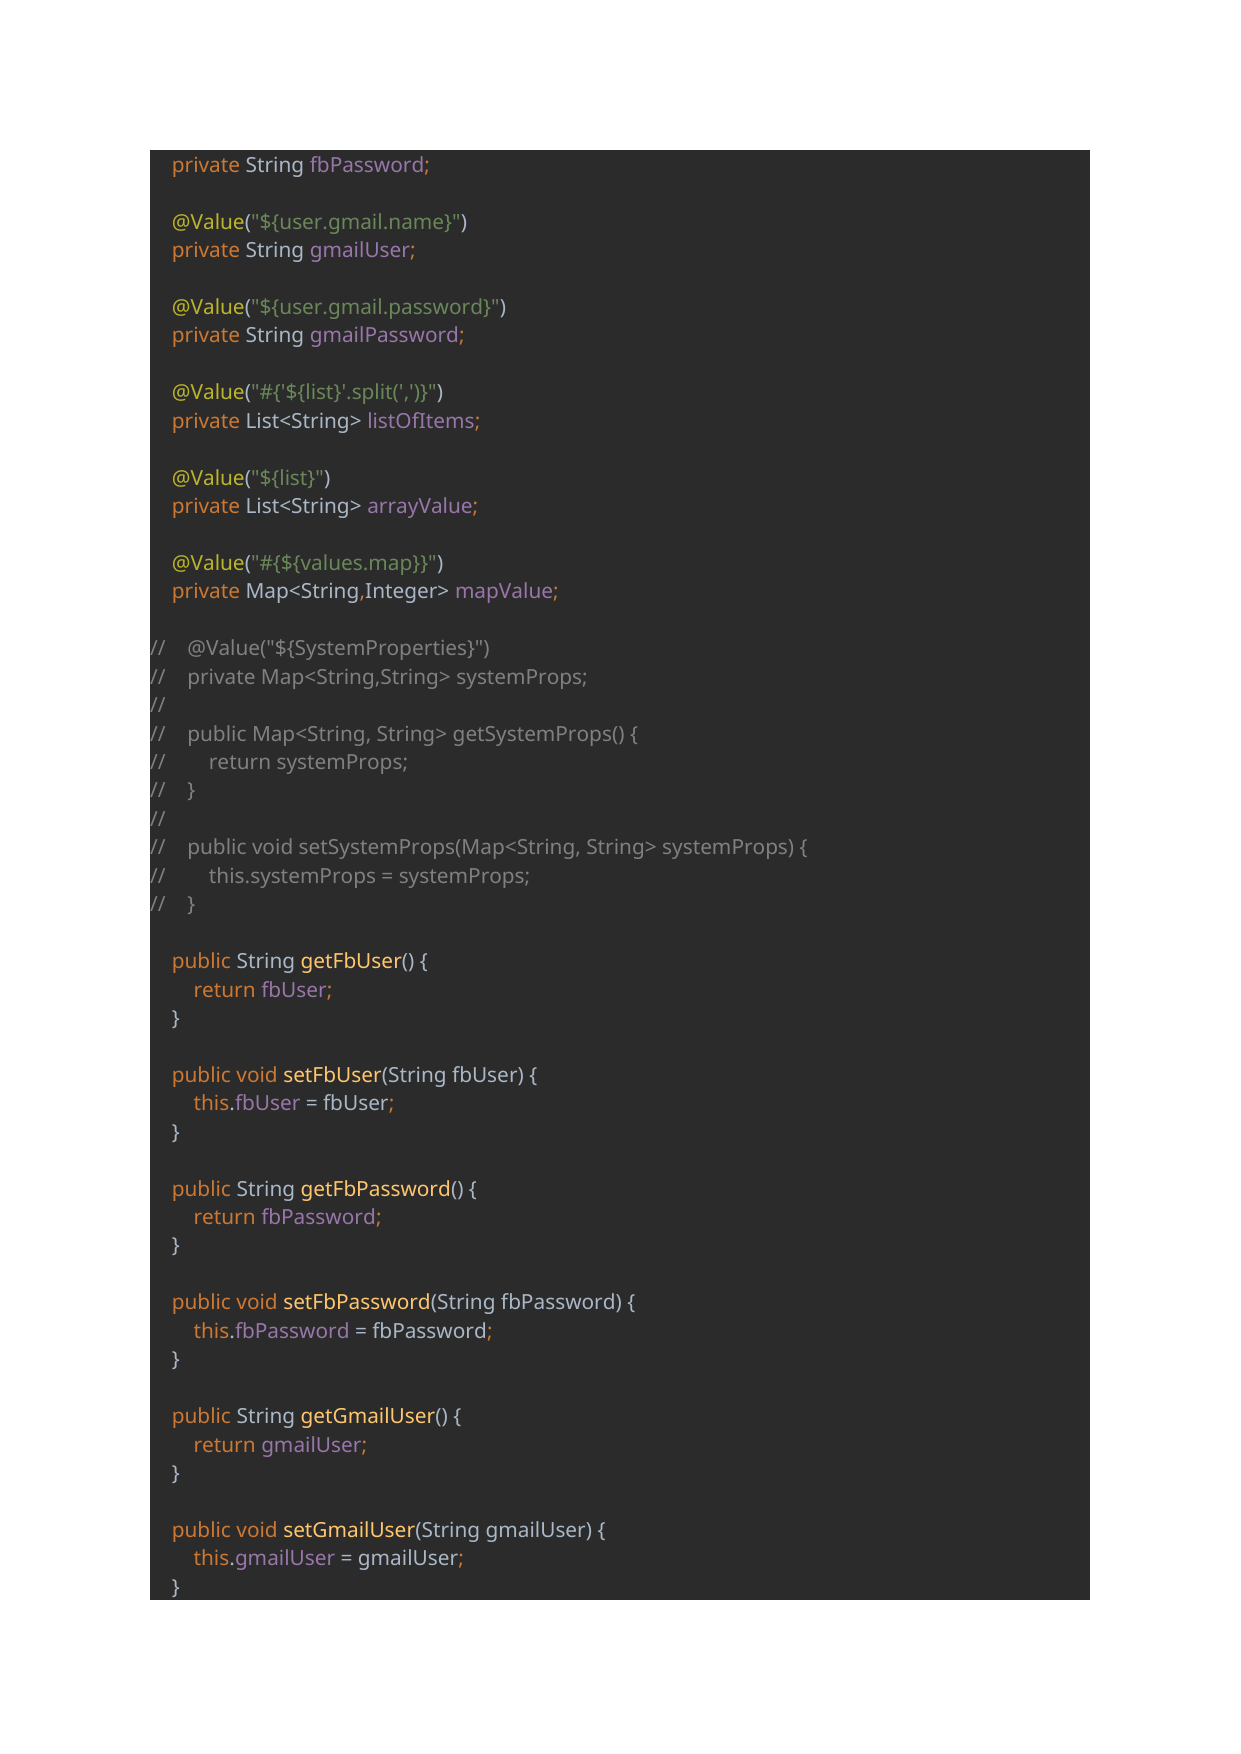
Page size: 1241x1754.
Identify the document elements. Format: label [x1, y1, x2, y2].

text [150, 150, 1090, 1600]
